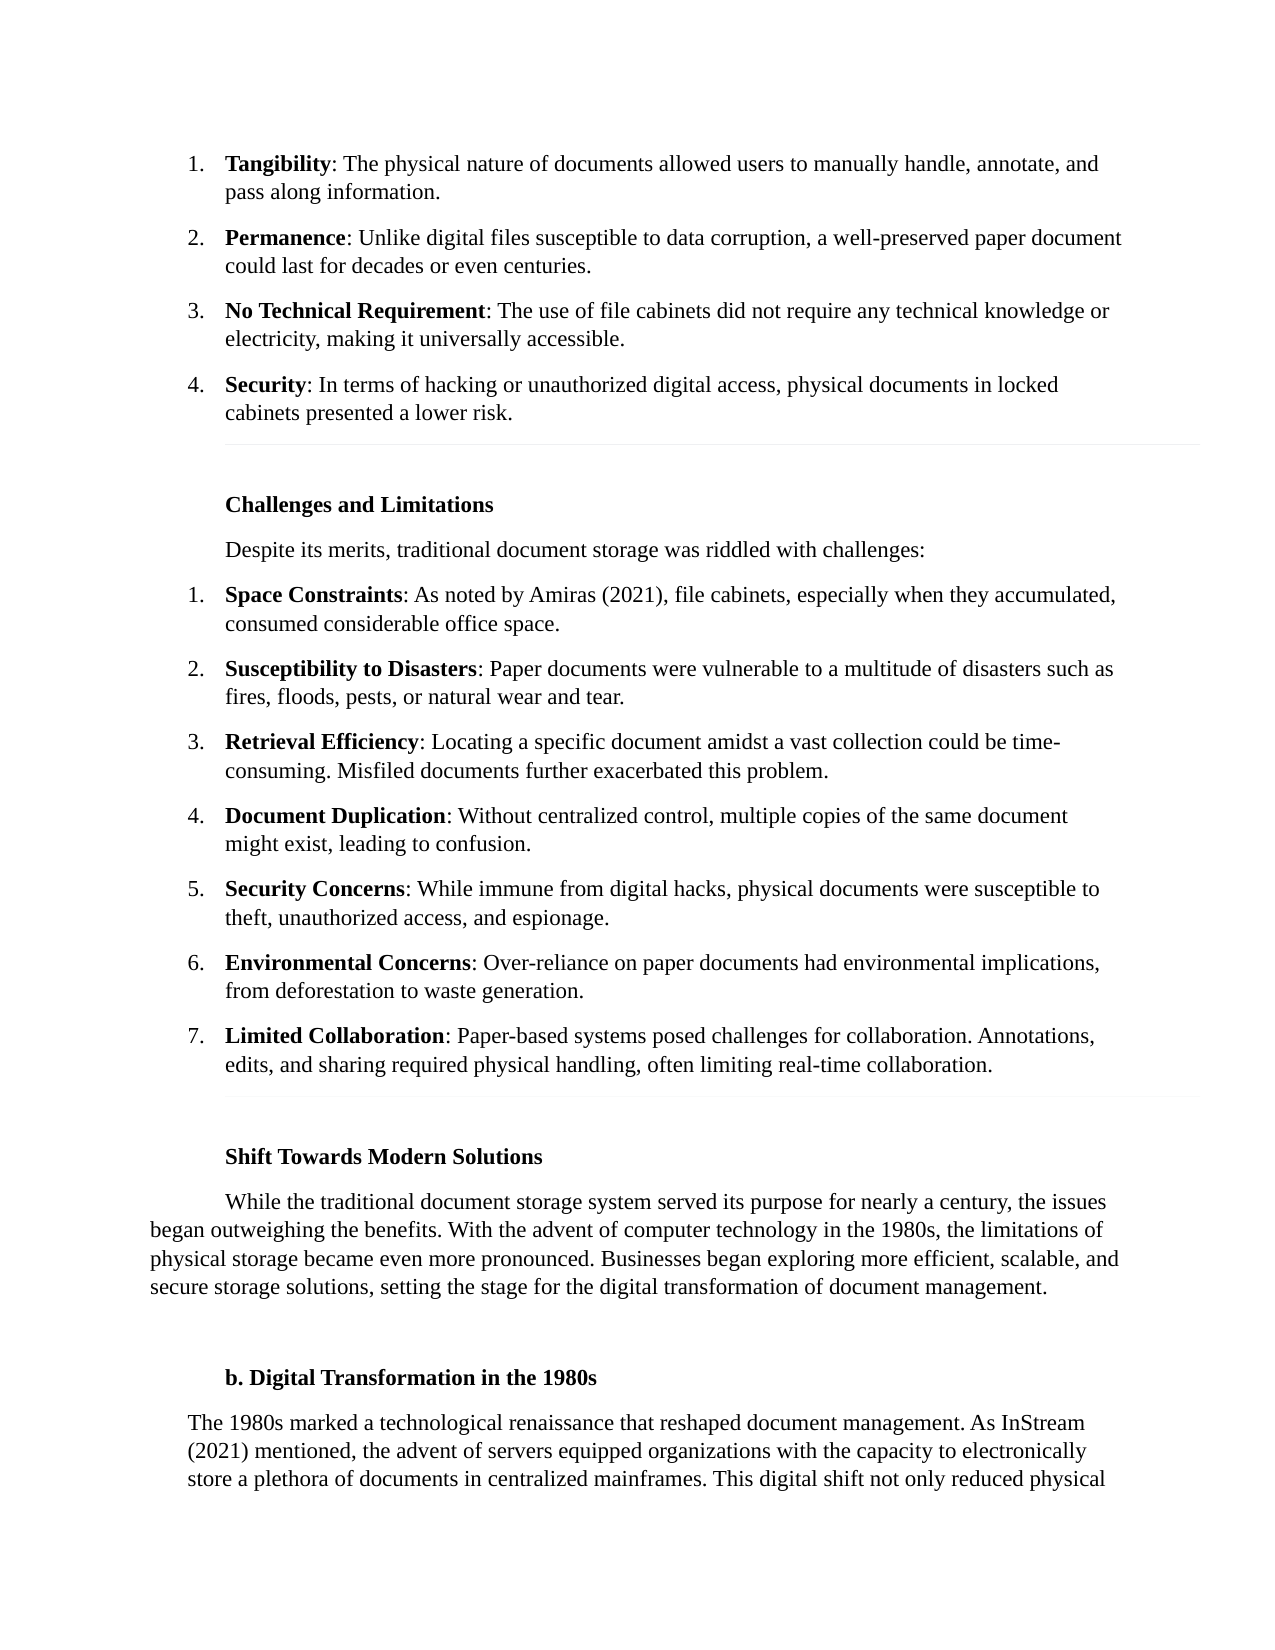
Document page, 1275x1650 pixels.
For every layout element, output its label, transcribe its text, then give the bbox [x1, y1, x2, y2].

list Document Duplication: Without centralized control, multiple copies of the same document might exist, leading to confusion. [187, 802, 1125, 857]
list Limited Collaboration: Paper-based systems posed challenges for collaboration. Annotations, edits, and sharing required physical handling, often limiting real-time collaboration. [187, 1022, 1125, 1077]
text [187, 1409, 1125, 1492]
text Challenges and Limitations [150, 491, 1125, 517]
list Space Constraints: As noted by Amiras (2021), file cabinets, especially when they accumulated, consumed considerable office space. [187, 581, 1125, 636]
list Susceptibility to Disasters: Paper documents were vulnerable to a multitude of disasters such as fires, floods, pests, or natural wear and tear. [187, 655, 1125, 709]
text Despite its merits, traditional document storage was riddled with challenges: [150, 536, 1125, 562]
text While the traditional document storage system served its purpose for nearly a century, the issues began outweighing the benefits. With the advent of computer technology in the 1980s, the limitations of physical storage became even more pronounced. Businesses began exploring more efficient, scalable, and secure storage solutions, setting the stage for the digital transformation of document management. [150, 1188, 1125, 1300]
list Security: In terms of hacking or unauthorized digital access, physical documents in locked cabinets presented a lower risk. [187, 371, 1125, 425]
list Retrieval Efficiency: Locating a specific document amidst a vast collection could be time-consuming. Misfiled documents further exacerbated this problem. [187, 728, 1125, 783]
list Environmental Concerns: Over-reliance on paper documents had environmental implications, from deforestation to waste generation. [187, 949, 1125, 1004]
list Tangibility: The physical nature of documents allowed users to manually handle, annotate, and pass along information. [187, 150, 1125, 205]
list No Technical Requirement: The use of file cabinets did not require any technical knowledge or electricity, making it universally accessible. [187, 297, 1125, 352]
text Shift Towards Modern Solutions [150, 1143, 1125, 1169]
list Security Concerns: While immune from digital hacks, physical documents were susceptible to theft, unauthorized access, and espionage. [187, 875, 1125, 930]
text b. Digital Transformation in the 1980s [150, 1363, 1125, 1390]
list Permanence: Unlike digital files susceptible to data corruption, a well-preserved paper document could last for decades or even centuries. [187, 223, 1125, 278]
